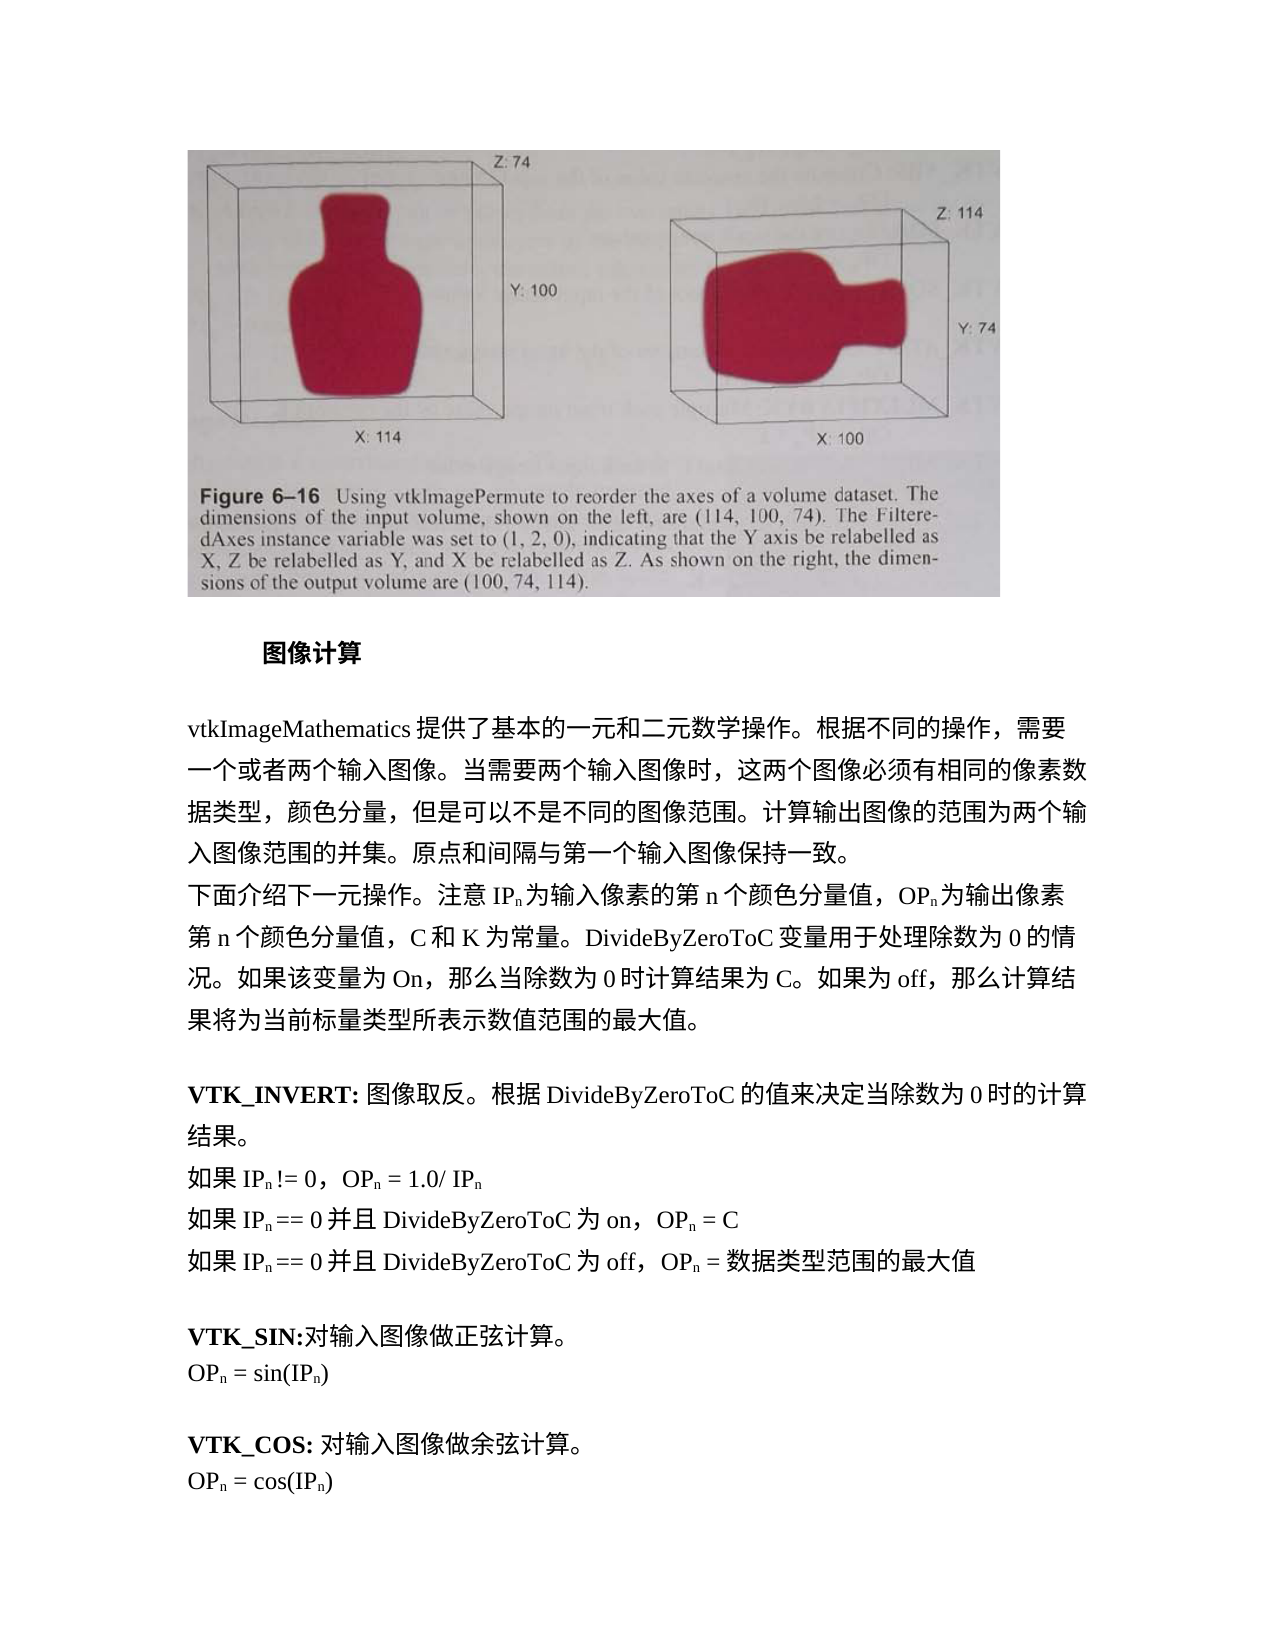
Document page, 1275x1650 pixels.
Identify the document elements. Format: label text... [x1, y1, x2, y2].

text OPn = cos(IPn) [187, 1466, 1087, 1494]
text VTK_SIN:对输入图像做正弦计算。 [187, 1316, 1087, 1353]
text OPn = sin(IPn) [187, 1358, 1087, 1387]
text VTK_INVERT: 图像取反。根据DivideByZeroToC的值来决定当除数为0时的计算结果。 [187, 1075, 1087, 1153]
text 如果IPn != 0，OPn = 1.0/ IPn [187, 1158, 1087, 1194]
text 下面介绍下一元操作。注意IPn 为输入像素的第n个颜色分量值，OPn为输出像素第n个颜色分量值，C和K为常量。DivideByZeroToC变量用于处理除数为0的情况。如果该变量为On，那么当除数为0时计算结果为C。如果为off，那么计算结果将为当前标量类型所表示数值范围的最大值。 [187, 875, 1087, 1037]
text 图像计算 [262, 634, 1087, 670]
text 如果IPn == 0并且DivideByZeroToC为on，OPn = C [187, 1200, 1087, 1236]
text VTK_COS: 对输入图像做余弦计算。 [187, 1424, 1087, 1460]
text 如果IPn == 0并且DivideByZeroToC为off，OPn = 数据类型范围的最大值 [187, 1242, 1087, 1278]
text vtkImageMathematics提供了基本的一元和二元数学操作。根据不同的操作，需要一个或者两个输入图像。当需要两个输入图像时，这两个图像必须有相同的像素数据类型，颜色分量，但是可以不是不同的图像范围。计算输出图像的范围为两个输入图像范围的并集。原点和间隔与第一个输入图像保持一致。 [187, 709, 1087, 870]
